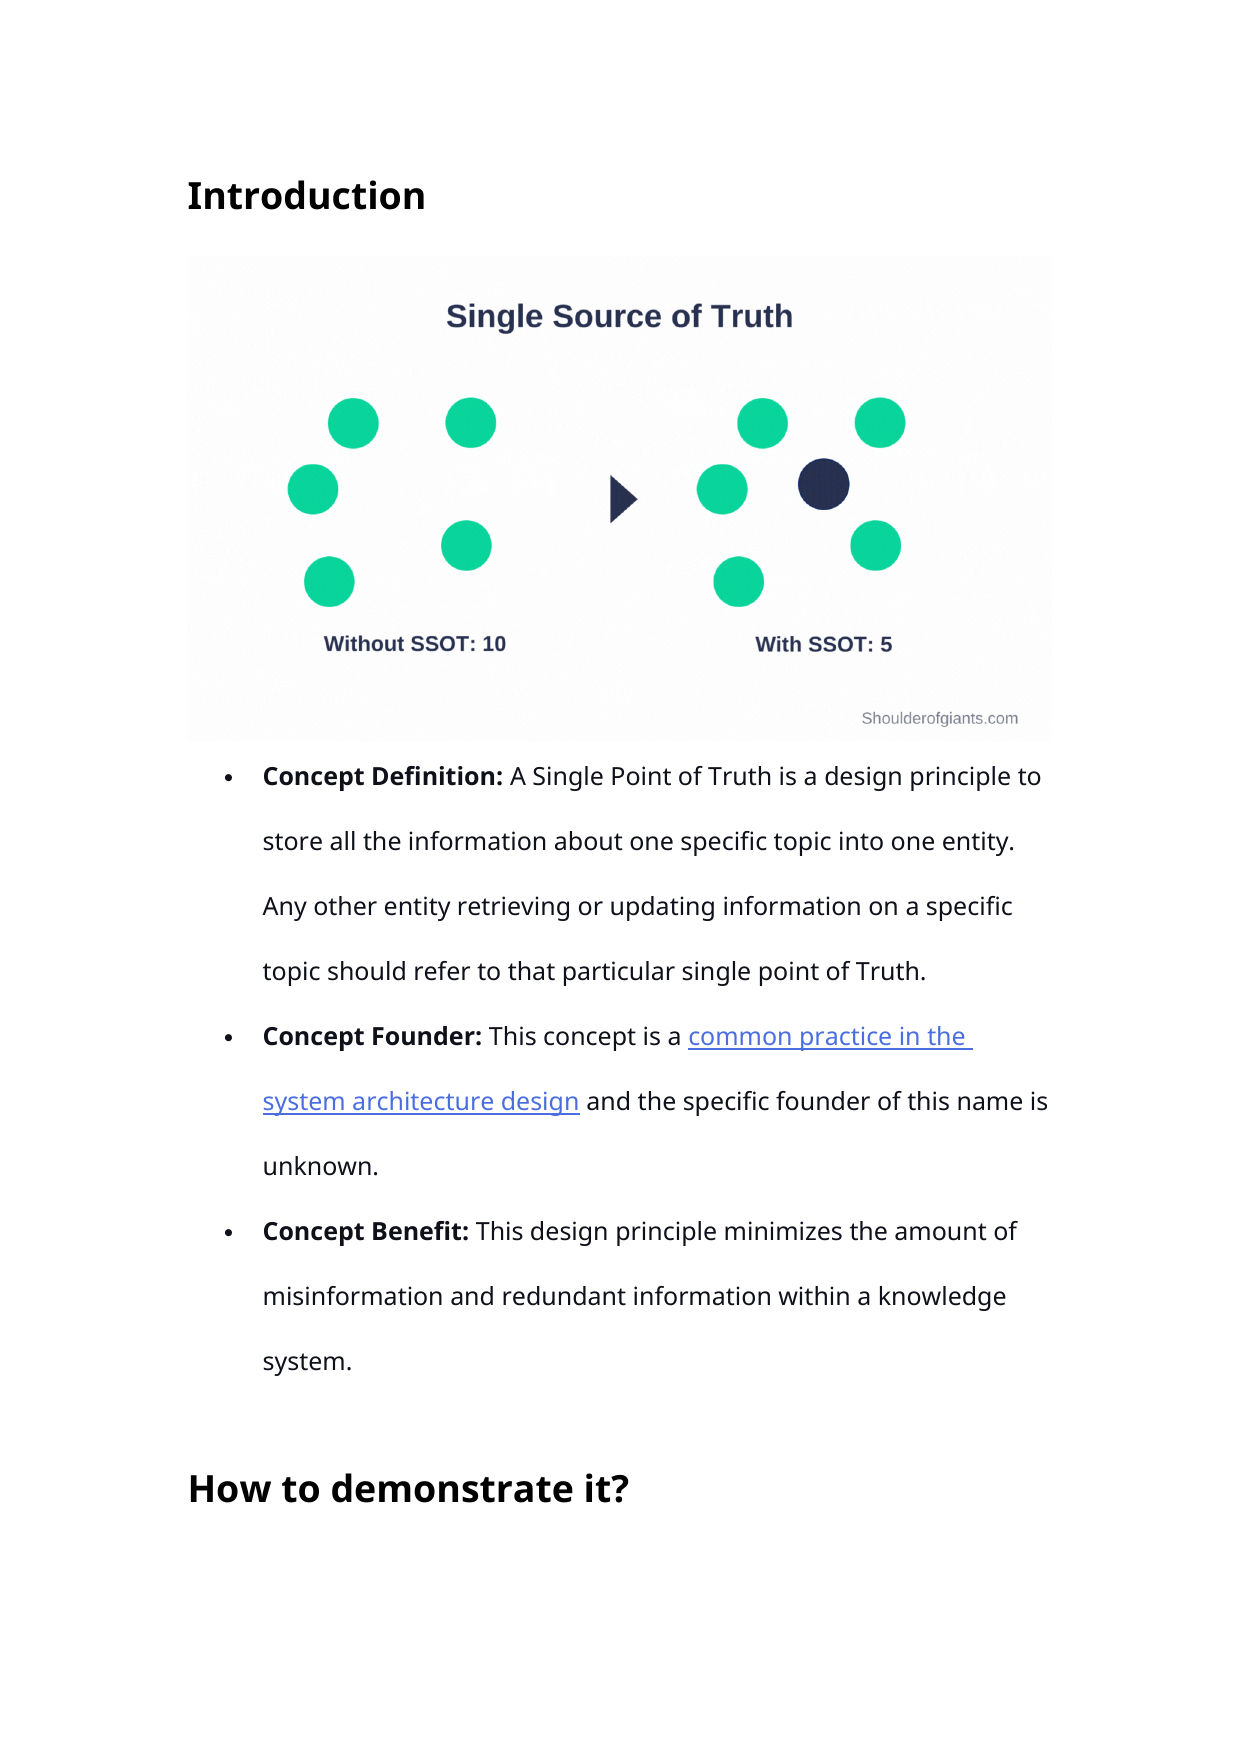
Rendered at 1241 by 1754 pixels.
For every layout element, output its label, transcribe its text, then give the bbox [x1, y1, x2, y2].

list Concept Founder: This concept is a common practice in the system architecture design and the specific founder of this name is unknown. [225, 1004, 1053, 1199]
list Concept Benefit: This design principle minimizes the amount of misinformation and redundant information within a knowledge system. [225, 1199, 1053, 1394]
picture [187, 256, 1052, 742]
list Concept Definition: A Single Point of Truth is a design principle to store all the information about one specific topic into one entity. Any other entity retrieving or updating information on a specific topic should refer to that particular single point of Truth. [225, 744, 1053, 1004]
subtitle Introduction [187, 162, 1053, 227]
subtitle How to demonstrate it? [187, 1455, 1053, 1520]
